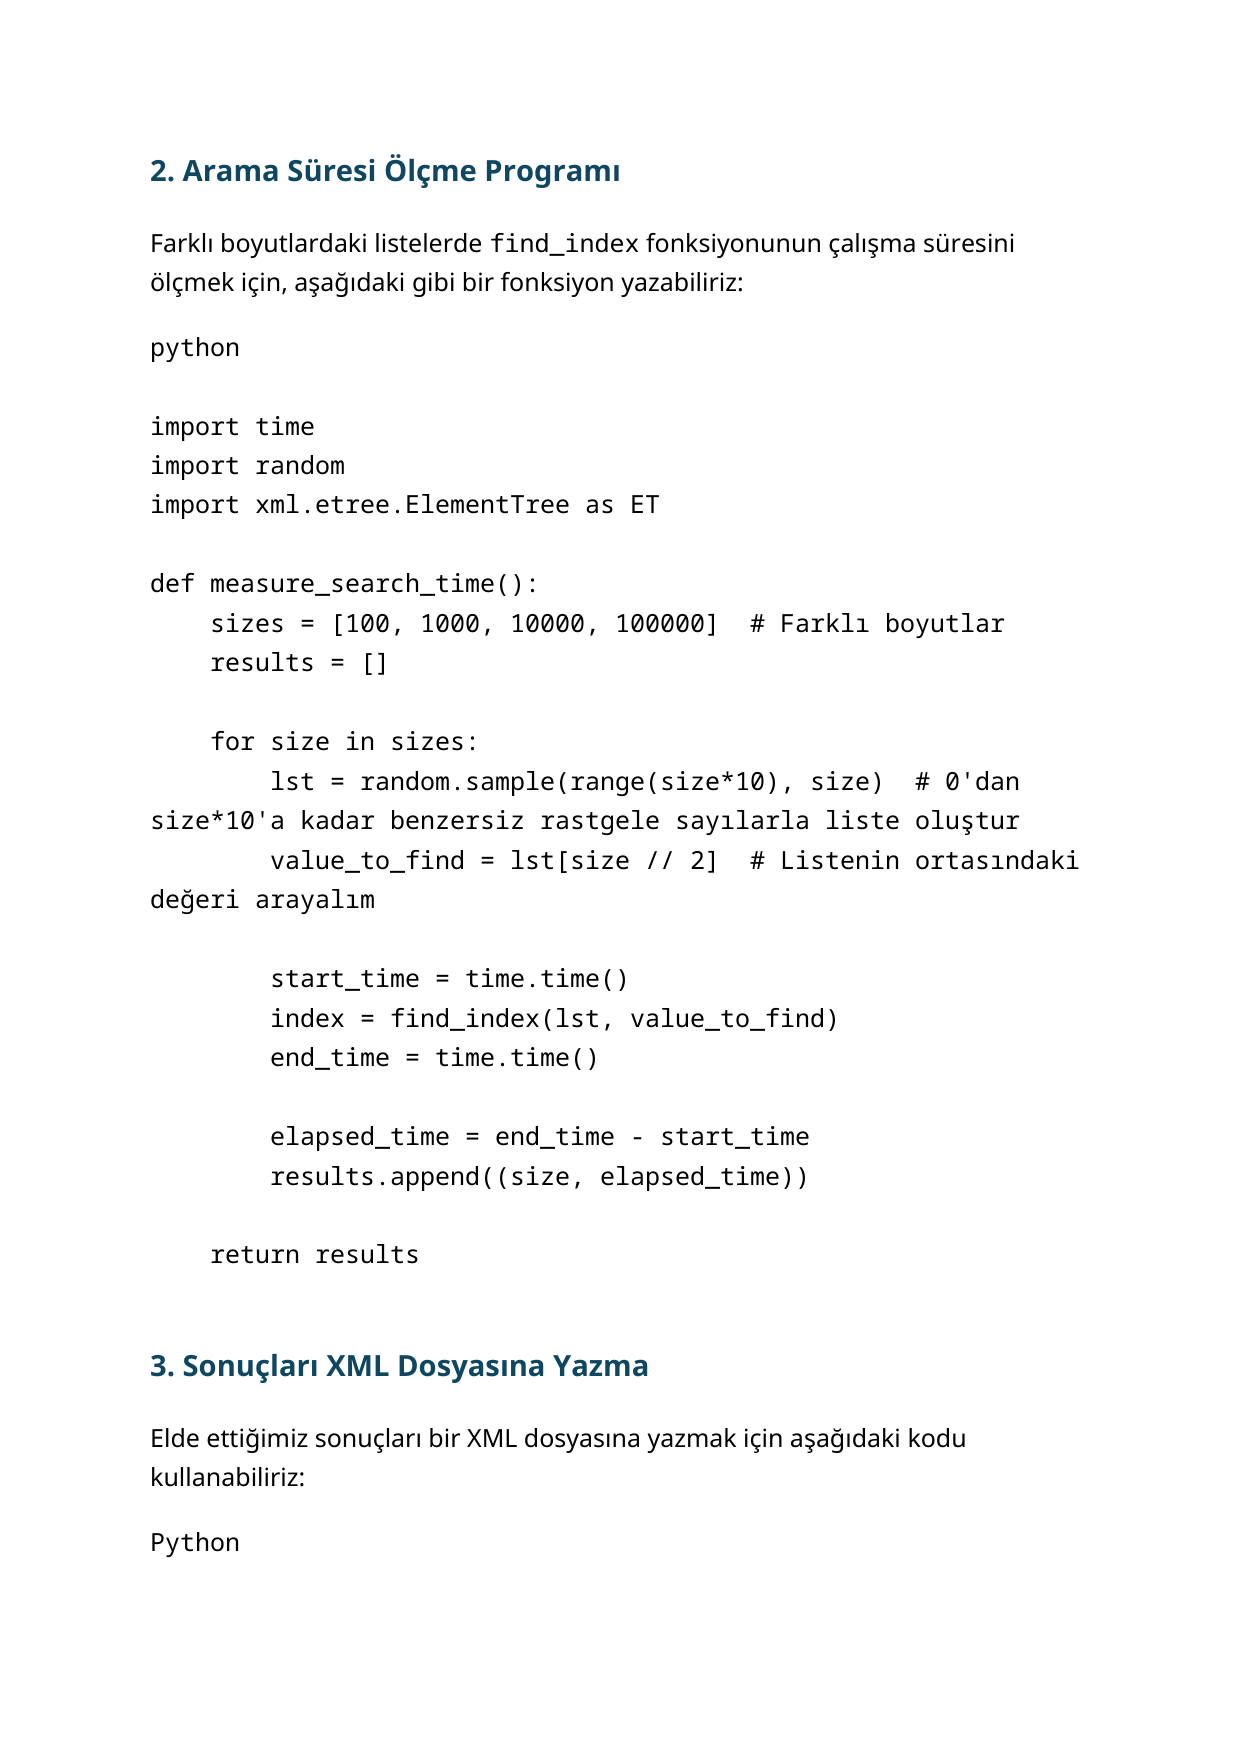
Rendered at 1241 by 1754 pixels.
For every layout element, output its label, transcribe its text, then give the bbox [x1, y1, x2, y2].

text Farklı boyutlardaki listelerde find_index fonksiyonunun çalışma süresini ölçmek için, aşağıdaki gibi bir fonksiyon yazabiliriz: [150, 225, 1090, 299]
text python [150, 329, 1090, 363]
subtitle 3. Sonuçları XML Dosyasına Yazma [150, 1345, 1090, 1385]
subtitle 2. Arama Süresi Ölçme Programı [150, 150, 1090, 190]
text Elde ettiğimiz sonuçları bir XML dosyasına yazmak için aşağıdaki kodu kullanabiliriz: [150, 1421, 1090, 1494]
text Python [150, 1524, 1090, 1559]
text import time import random import xml.etree.ElementTree as ET def measure_search_time(): sizes = [100, 1000, 10000, 100000] # Farklı boyutlar results = [] for size in sizes: lst = random.sample(range(size*10), size) # 0'dan size*10'a kadar benzersiz rastgele sayılarla liste oluştur value_to_find = lst[size // 2] # Listenin ortasındaki değeri arayalım start_time = time.time() index = find_index(lst, value_to_find) end_time = time.time() elapsed_time = end_time - start_time results.append((size, elapsed_time)) return results [150, 408, 1090, 1311]
